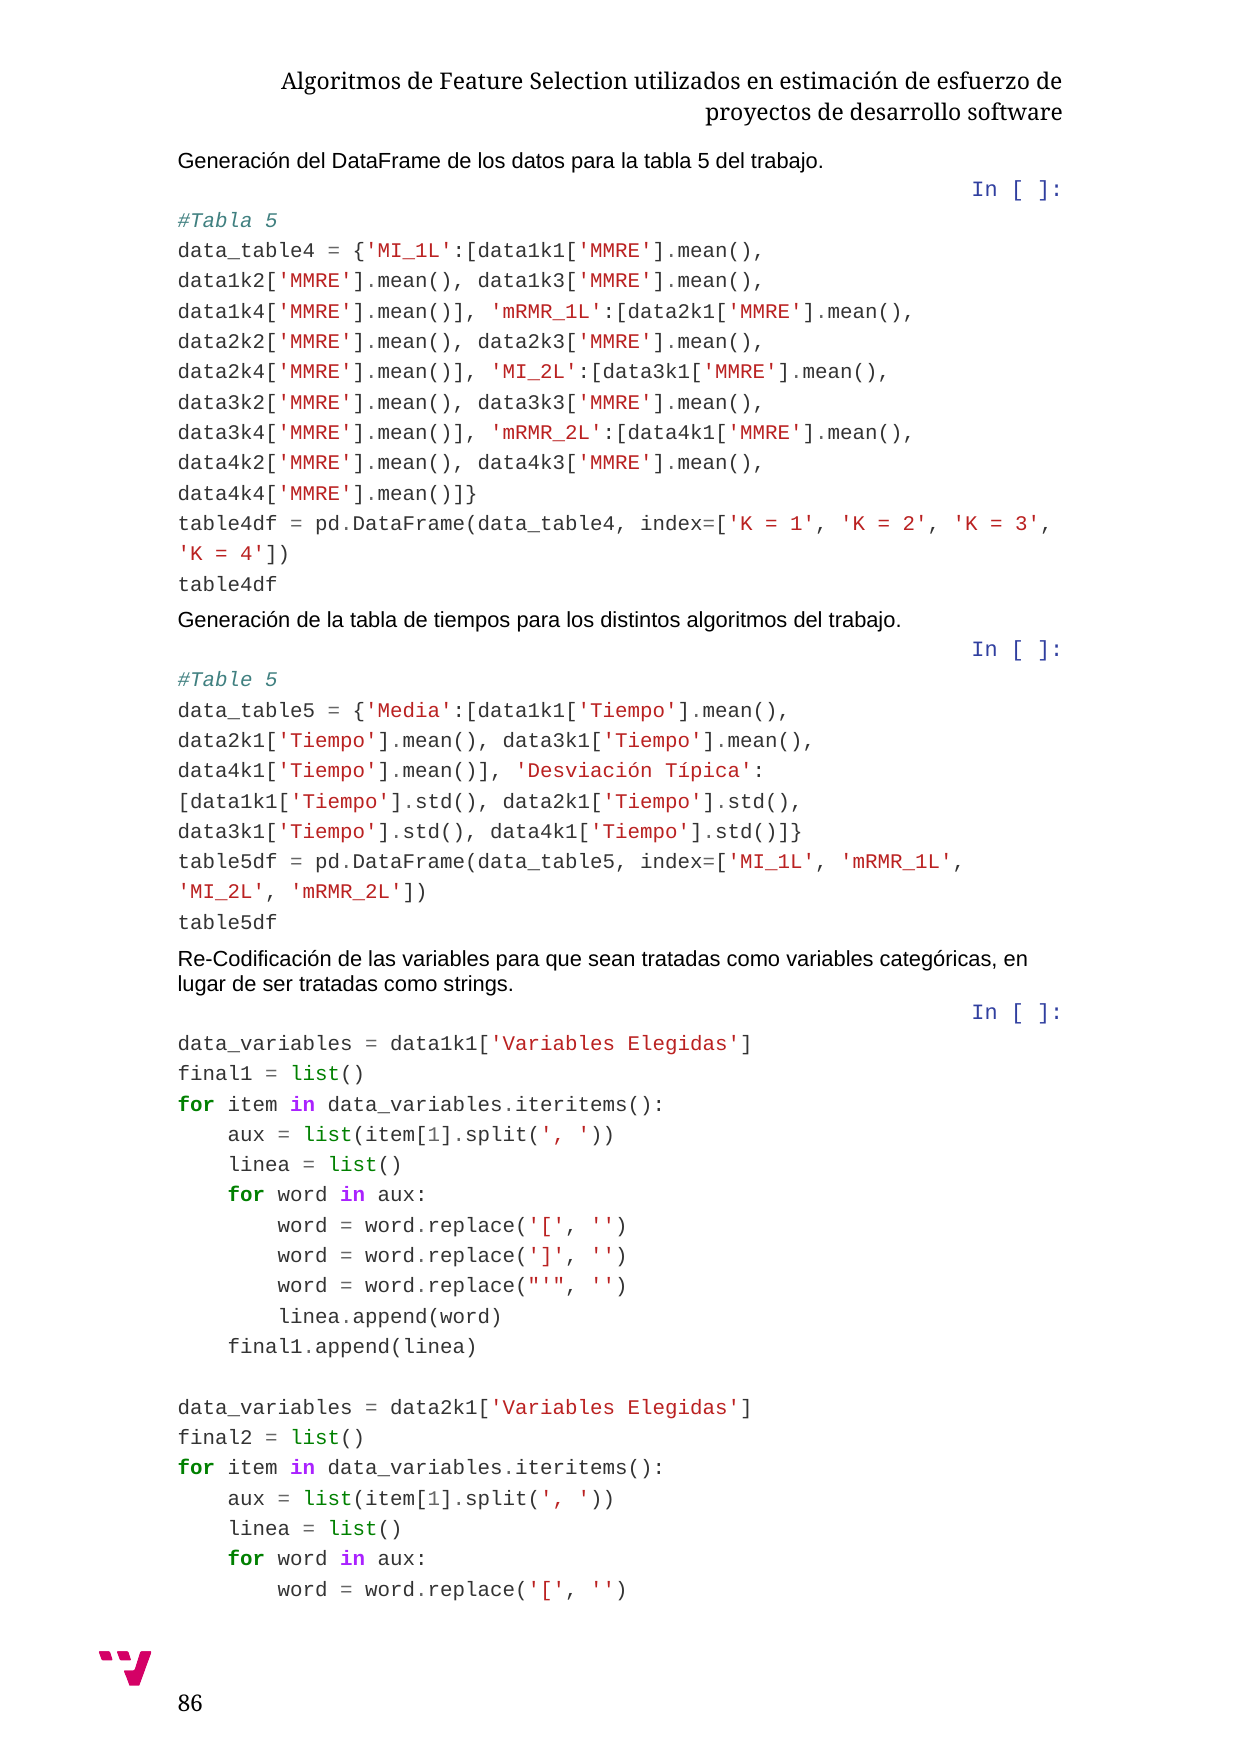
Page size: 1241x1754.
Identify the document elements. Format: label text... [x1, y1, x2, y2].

text word = word.replace('[', '') [177, 1208, 1063, 1238]
text for word in aux: [177, 1542, 1063, 1572]
text final2 = list() [177, 1420, 1063, 1451]
text In [ ]: [177, 996, 1063, 1026]
text final1 = list() [177, 1057, 1063, 1087]
text Generación de la tabla de tiempos para los distintos algoritmos del trabajo. [177, 607, 1063, 632]
text #Table 5 [177, 663, 1063, 693]
text word = word.replace(']', '') [177, 1238, 1063, 1269]
text #Tabla 5 [177, 203, 1063, 233]
text word = word.replace("'", '') [177, 1269, 1063, 1299]
text table5df = pd.DataFrame(data_table5, index=['MI_1L', 'mRMR_1L', 'MI_2L', 'mRMR_2L']) [177, 844, 1063, 905]
text for item in data_variables.iteritems(): [177, 1451, 1063, 1481]
text linea = list() [177, 1511, 1063, 1542]
text Generación del DataFrame de los datos para la tabla 5 del trabajo. [177, 148, 1063, 173]
text word = word.replace('[', '') [177, 1572, 1063, 1602]
text final1.append(linea) [177, 1329, 1063, 1360]
text for word in aux: [177, 1178, 1063, 1208]
text table5df [177, 905, 1063, 936]
text linea.append(word) [177, 1299, 1063, 1329]
text In [ ]: [177, 632, 1063, 663]
text data_variables = data2k1['Variables Elegidas'] [177, 1390, 1063, 1420]
text table4df = pd.DataFrame(data_table4, index=['K = 1', 'K = 2', 'K = 3', 'K = 4']) [177, 506, 1063, 567]
text Re-Codificación de las variables para que sean tratadas como variables categóricas, en lugar de ser tratadas como strings. [177, 946, 1063, 996]
text for item in data_variables.iteritems(): [177, 1087, 1063, 1117]
text data_table5 = {'Media':[data1k1['Tiempo'].mean(), data2k1['Tiempo'].mean(), data3k1['Tiempo'].mean(), data4k1['Tiempo'].mean()], 'Desviación Típica':[data1k1['Tiempo'].std(), data2k1['Tiempo'].std(), data3k1['Tiempo'].std(), data4k1['Tiempo'].std()]} [177, 693, 1063, 844]
text table4df [177, 567, 1063, 597]
text aux = list(item[1].split(', ')) [177, 1117, 1063, 1147]
text data_table4 = {'MI_1L':[data1k1['MMRE'].mean(), data1k2['MMRE'].mean(), data1k3['MMRE'].mean(), data1k4['MMRE'].mean()], 'mRMR_1L':[data2k1['MMRE'].mean(), data2k2['MMRE'].mean(), data2k3['MMRE'].mean(), data2k4['MMRE'].mean()], 'MI_2L':[data3k1['MMRE'].mean(), data3k2['MMRE'].mean(), data3k3['MMRE'].mean(), data3k4['MMRE'].mean()], 'mRMR_2L':[data4k1['MMRE'].mean(), data4k2['MMRE'].mean(), data4k3['MMRE'].mean(), data4k4['MMRE'].mean()]} [177, 233, 1063, 506]
text data_variables = data1k1['Variables Elegidas'] [177, 1026, 1063, 1057]
text linea = list() [177, 1147, 1063, 1178]
text aux = list(item[1].split(', ')) [177, 1481, 1063, 1511]
text In [ ]: [177, 173, 1063, 203]
picture [98, 1651, 152, 1686]
